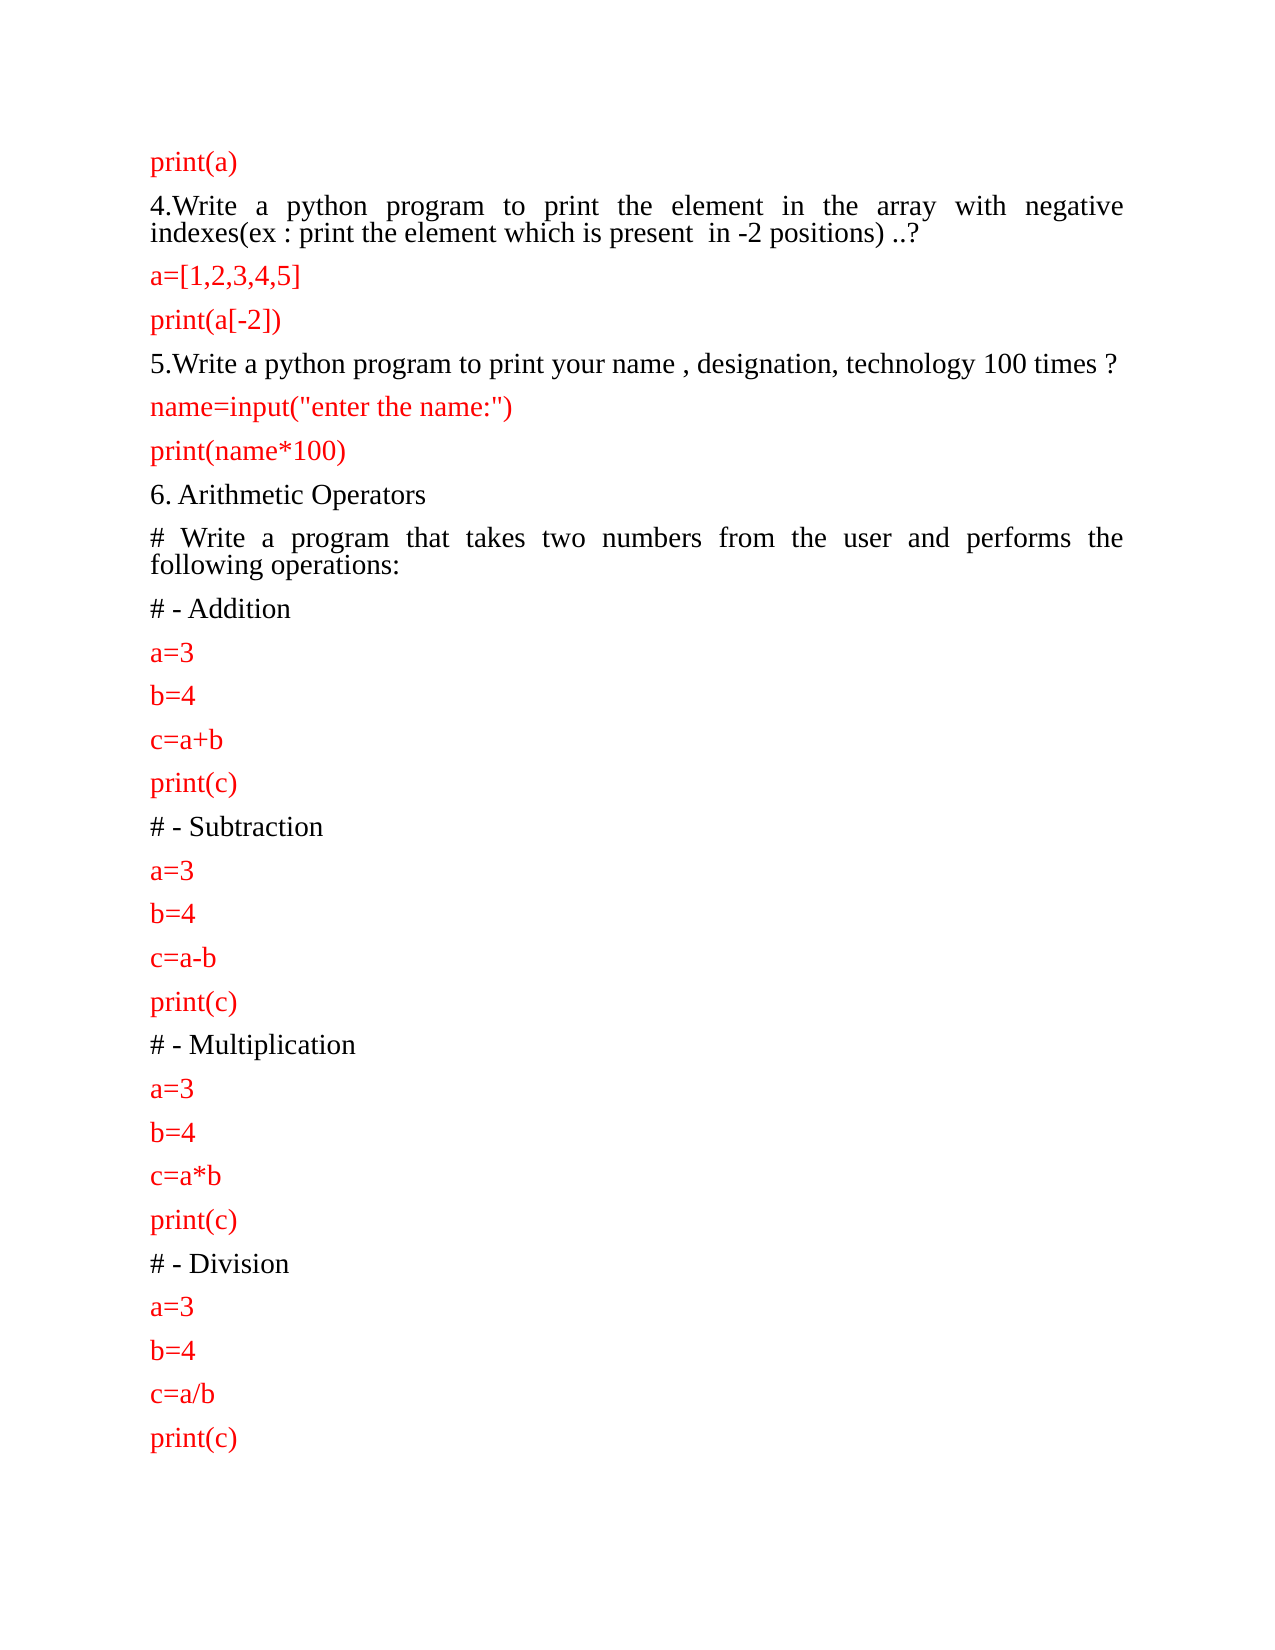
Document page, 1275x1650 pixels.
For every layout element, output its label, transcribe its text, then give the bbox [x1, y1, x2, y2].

text # - Addition [150, 597, 1125, 624]
text print(c) [150, 771, 1125, 798]
text c=a-b [150, 946, 1125, 973]
text a=3 [150, 859, 1125, 886]
text c=a+b [150, 728, 1125, 755]
text 6. Arithmetic Operators [150, 482, 1125, 509]
text 5.Write a python program to print your name , designation, technology 100 times ? [150, 352, 1125, 378]
text b=4 [150, 1121, 1125, 1147]
text b=4 [150, 902, 1125, 929]
text print(a) [150, 150, 1125, 177]
text c=a*b [150, 1164, 1125, 1191]
text # Write a program that takes two numbers from the user and performs the following operations: [150, 526, 1125, 580]
text # - Subtraction [150, 815, 1125, 842]
text # - Multiplication [150, 1033, 1125, 1060]
text b=4 [150, 1339, 1125, 1366]
text print(c) [150, 989, 1125, 1017]
text a=3 [150, 1295, 1125, 1322]
text print(c) [150, 1426, 1125, 1453]
text c=a/b [150, 1382, 1125, 1409]
text 4.Write a python program to print the element in the array with negative indexes(ex : print the element which is present in -2 positions) ..? [150, 194, 1125, 248]
text a=[1,2,3,4,5] [150, 264, 1125, 291]
text print(c) [150, 1208, 1125, 1235]
text name=input("enter the name:") [150, 395, 1125, 422]
text a=3 [150, 640, 1125, 667]
text a=3 [150, 1077, 1125, 1104]
text b=4 [150, 684, 1125, 711]
text # - Division [150, 1251, 1125, 1278]
text print(name*100) [150, 439, 1125, 466]
text print(a[-2]) [150, 308, 1125, 335]
